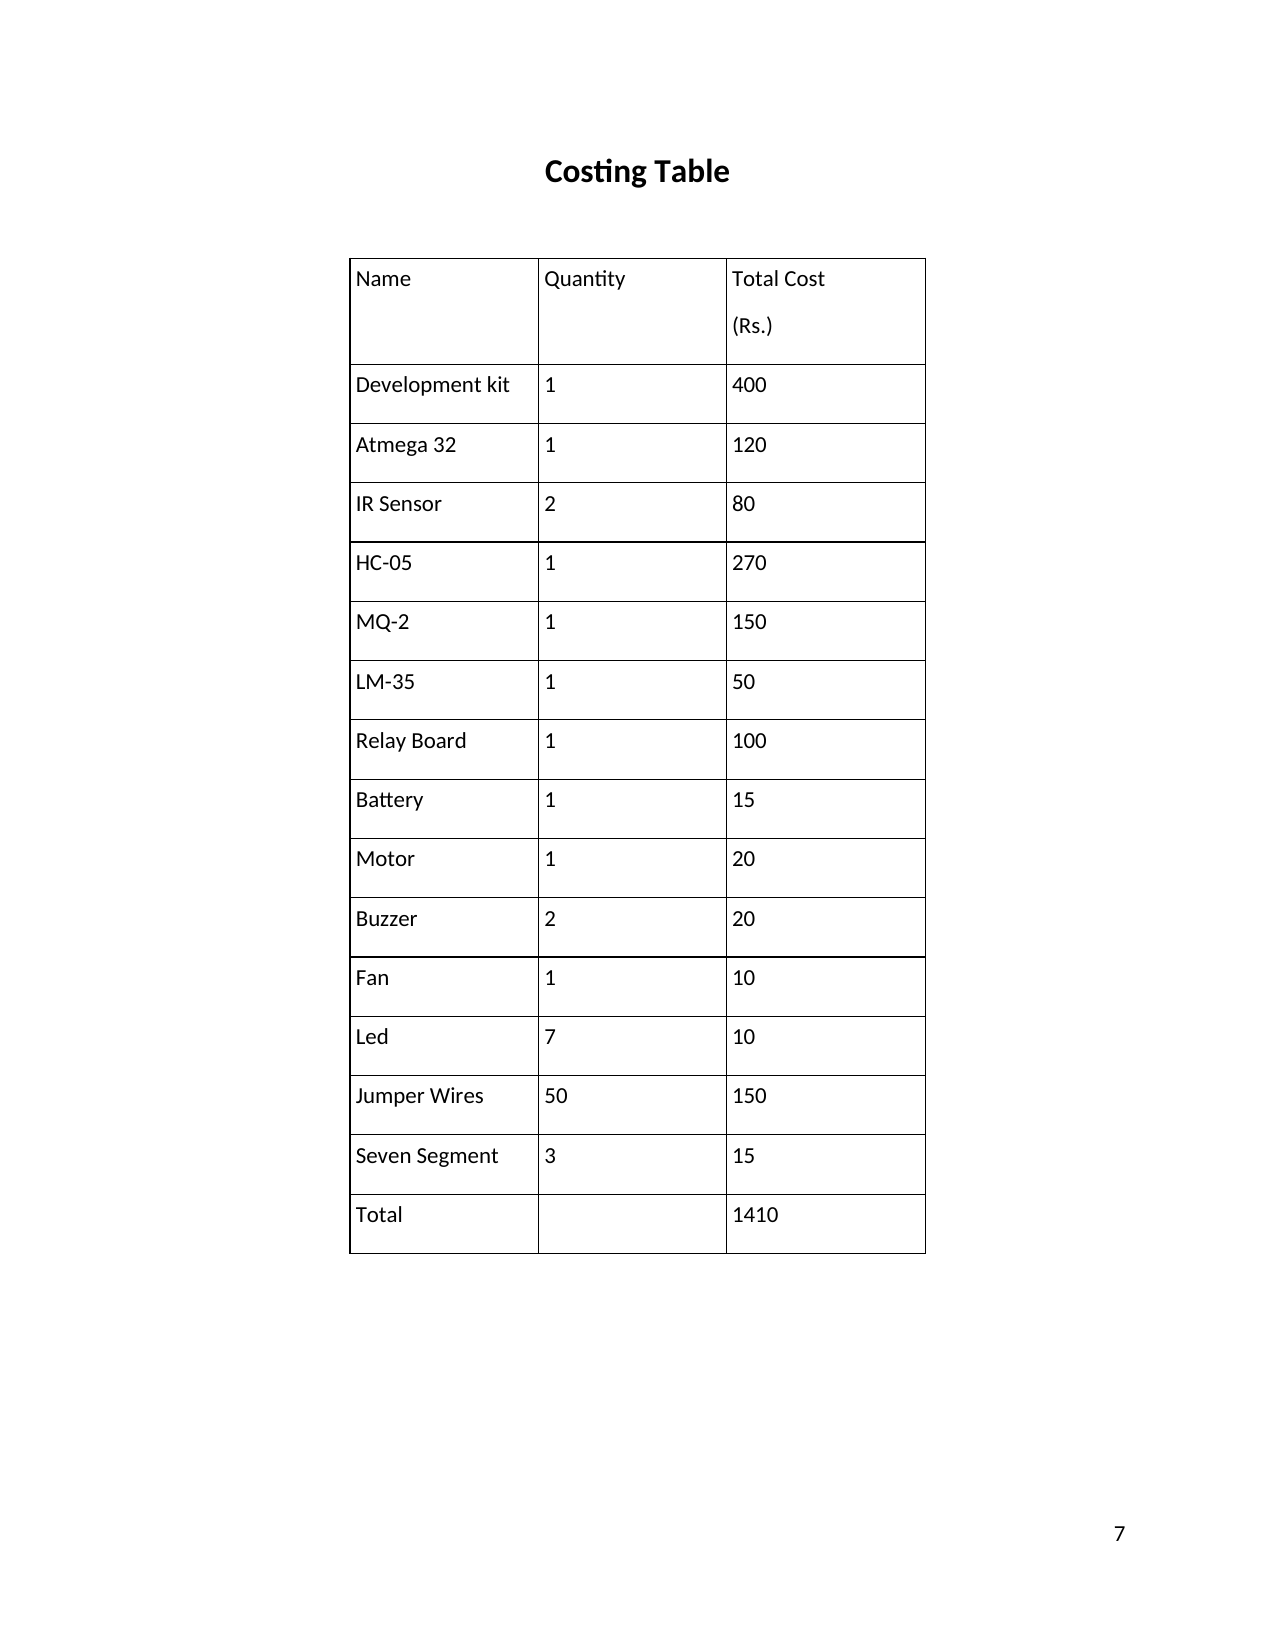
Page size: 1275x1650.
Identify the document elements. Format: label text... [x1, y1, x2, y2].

table_header Name [351, 259, 538, 364]
table_header Total Cost (Rs.) [727, 259, 925, 364]
table_cell 1 [539, 602, 726, 660]
table_cell Atmega 32 [351, 424, 538, 482]
table_cell 7 [539, 1017, 726, 1075]
table_cell 1410 [727, 1195, 925, 1253]
table_cell 1 [539, 424, 726, 482]
table_cell Jumper Wires [351, 1076, 538, 1134]
table_cell 80 [727, 483, 925, 541]
table_cell 100 [727, 720, 925, 778]
table_cell HC-05 [351, 543, 538, 601]
table_cell 20 [727, 839, 925, 897]
table_cell 50 [727, 661, 925, 719]
table_cell 1 [539, 720, 726, 778]
table_cell 150 [727, 602, 925, 660]
table_cell Led [351, 1017, 538, 1075]
table_cell [539, 1195, 726, 1253]
table_cell 1 [539, 661, 726, 719]
table_cell 20 [727, 898, 925, 956]
table_cell 15 [727, 1135, 925, 1193]
table_cell 50 [539, 1076, 726, 1134]
table_cell Seven Segment [351, 1135, 538, 1193]
table_cell 1 [539, 365, 726, 423]
table_cell 400 [727, 365, 925, 423]
table_cell Relay Board [351, 720, 538, 778]
table_cell MQ-2 [351, 602, 538, 660]
table_cell 1 [539, 543, 726, 601]
table_cell 10 [727, 1017, 925, 1075]
table_cell 2 [539, 898, 726, 956]
text Costing Table [150, 150, 1125, 191]
table_cell 15 [727, 780, 925, 838]
table_cell 2 [539, 483, 726, 541]
table_cell 10 [727, 958, 925, 1016]
table_cell 3 [539, 1135, 726, 1193]
table_cell 120 [727, 424, 925, 482]
table_cell Total [351, 1195, 538, 1253]
table_cell Buzzer [351, 898, 538, 956]
table_header Quantity [539, 259, 726, 364]
table_cell Fan [351, 958, 538, 1016]
table_cell Motor [351, 839, 538, 897]
table_cell Battery [351, 780, 538, 838]
table_cell LM-35 [351, 661, 538, 719]
table_cell Development kit [351, 365, 538, 423]
table_cell IR Sensor [351, 483, 538, 541]
table_cell 1 [539, 780, 726, 838]
table_cell 1 [539, 958, 726, 1016]
table_cell 1 [539, 839, 726, 897]
table_cell 150 [727, 1076, 925, 1134]
table_cell 270 [727, 543, 925, 601]
